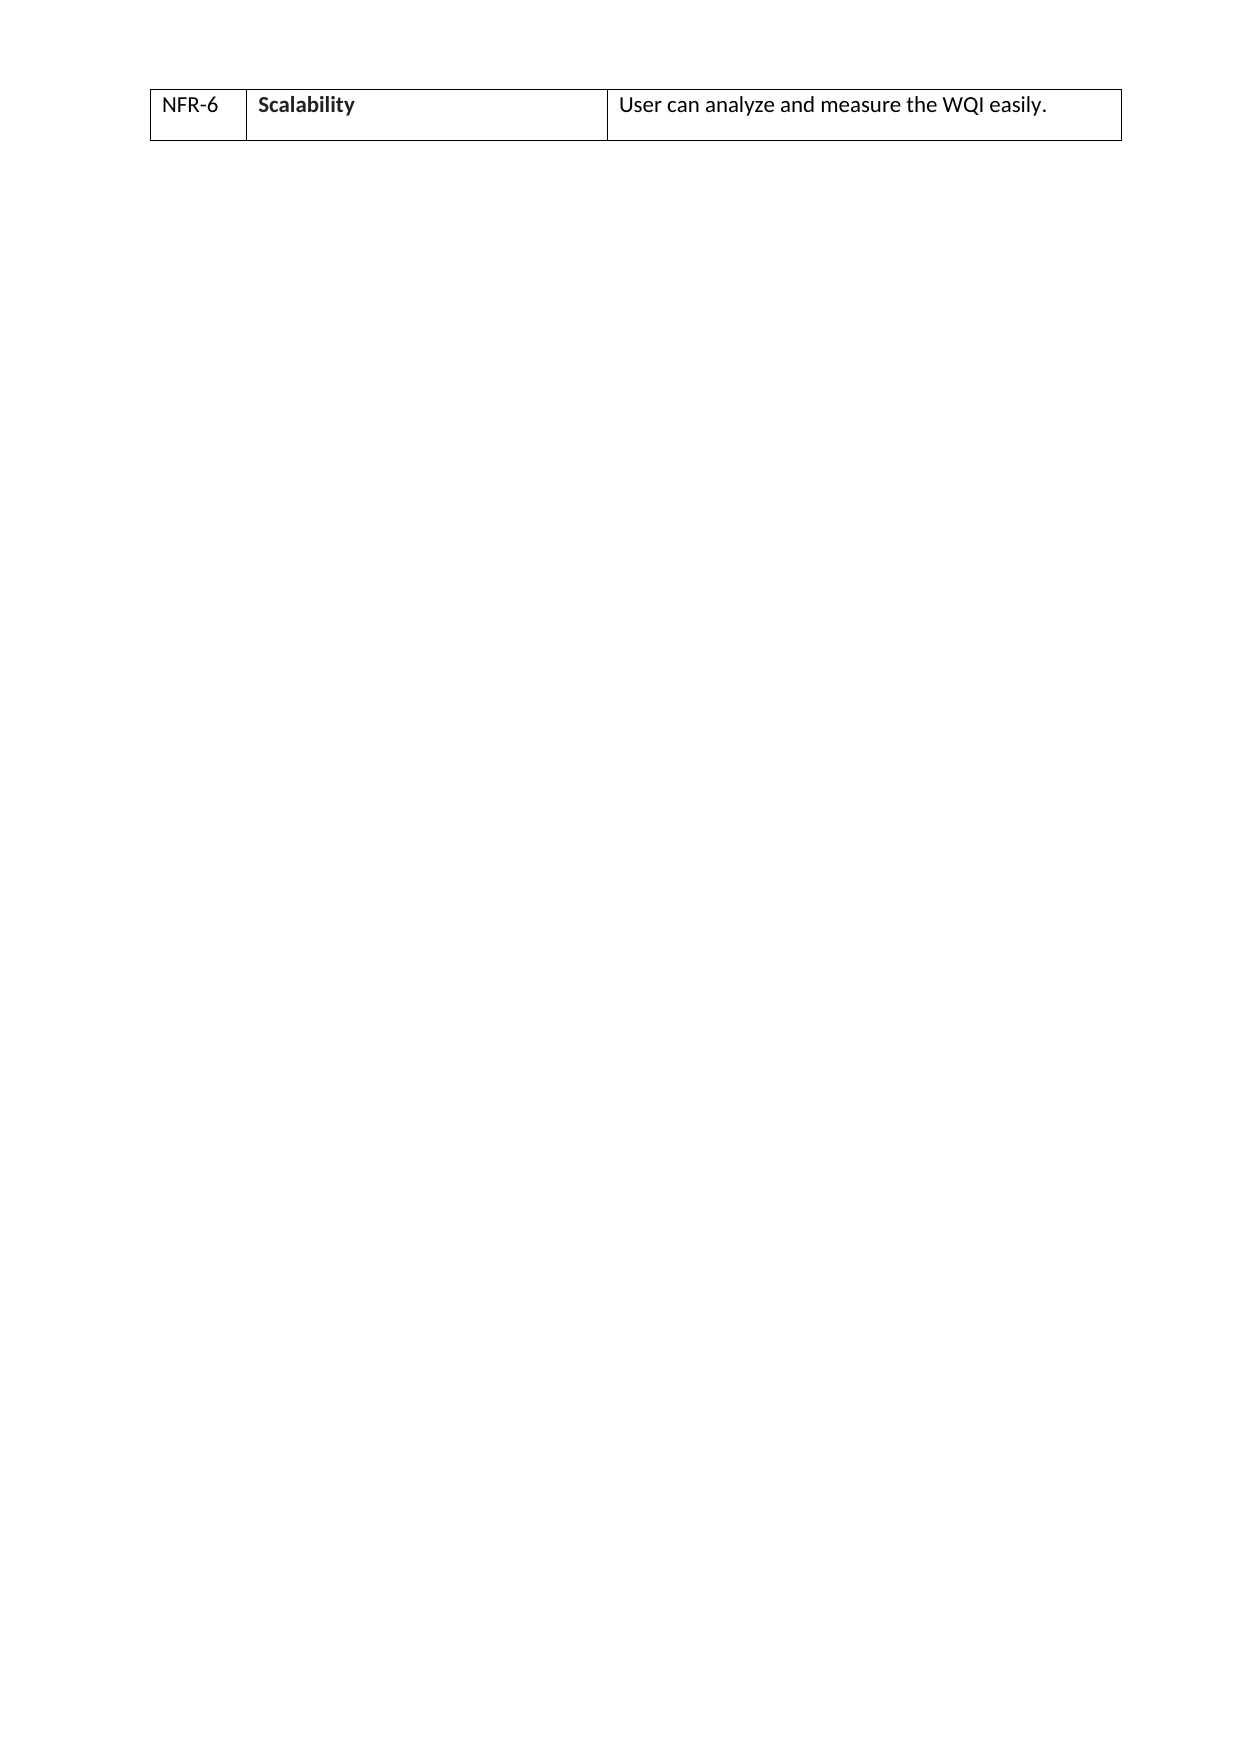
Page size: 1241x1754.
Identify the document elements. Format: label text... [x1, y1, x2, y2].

table_cell Scalability [247, 90, 607, 139]
table_cell User can analyze and measure the WQI easily. [608, 90, 1121, 139]
table_cell NFR-6 [151, 90, 246, 139]
